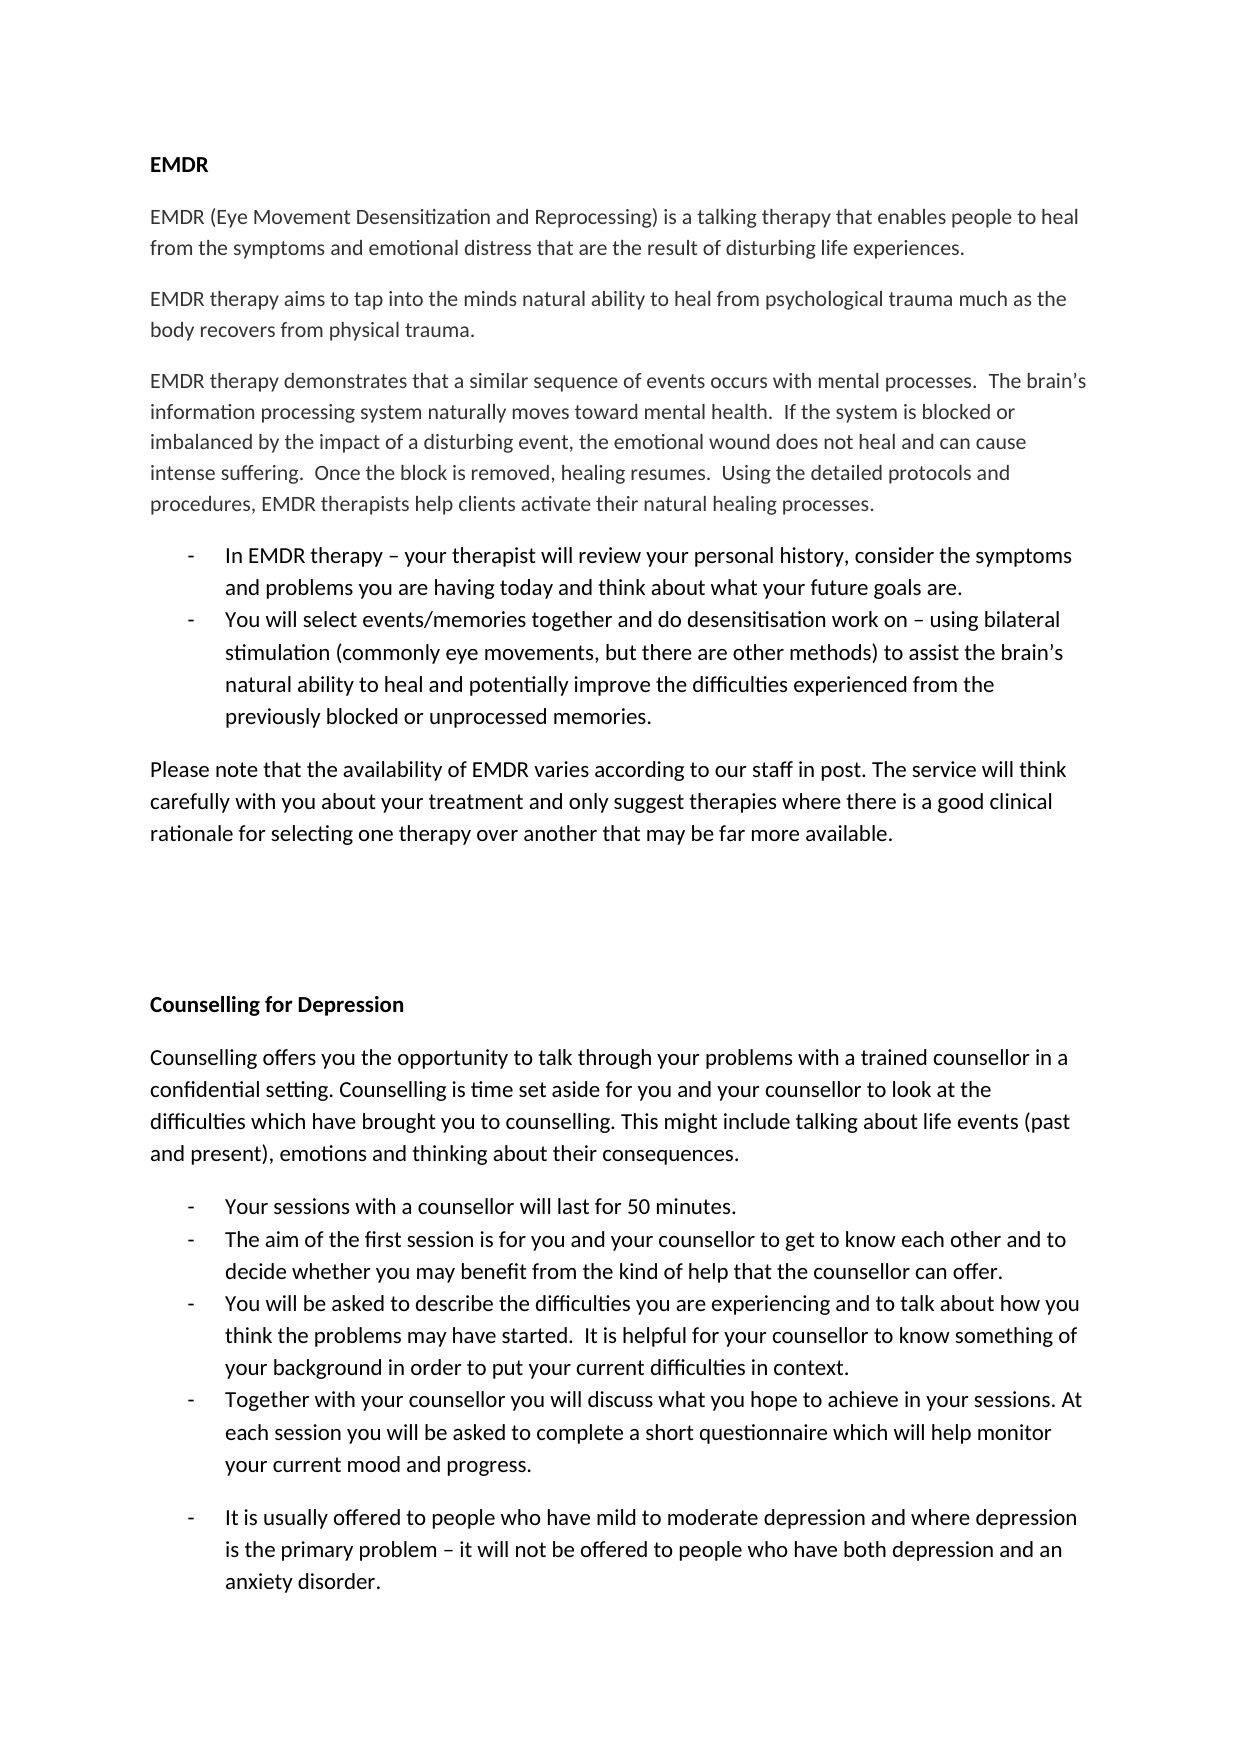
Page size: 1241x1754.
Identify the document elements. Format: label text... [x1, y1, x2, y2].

list You will select events/memories together and do desensitisation work on – using bilateral stimulation (commonly eye movements, but there are other methods) to assist the brain’s natural ability to heal and potentially improve the difficulties experienced from the previously blocked or unprocessed memories. [187, 606, 1090, 730]
text EMDR (Eye Movement Desensitization and Reprocessing) is a talking therapy that enables people to heal from the symptoms and emotional distress that are the result of disturbing life experiences. [150, 203, 1090, 260]
list It is usually offered to people who have mild to moderate depression and where depression is the primary problem – it will not be offered to people who have both depression and an anxiety disorder. [187, 1503, 1090, 1595]
list In EMDR therapy – your therapist will review your personal history, consider the symptoms and problems you are having today and think about what your future goals are. [187, 541, 1090, 601]
list Together with your counsellor you will discuss what you hope to achieve in your sessions. At each session you will be asked to complete a short questionnaire which will help monitor your current mood and progress. [187, 1386, 1090, 1478]
text Counselling for Depression [150, 990, 1090, 1018]
list You will be asked to describe the difficulties you are experiencing and to talk about how you think the problems may have started. It is helpful for your counsellor to know something of your background in order to put your current difficulties in context. [187, 1289, 1090, 1381]
text Please note that the availability of EMDR varies according to our staff in post. The service will think carefully with you about your treatment and only suggest therapies where there is a good clinical rationale for selecting one therapy over another that may be far more available. [150, 755, 1090, 847]
text EMDR therapy demonstrates that a similar sequence of events occurs with mental processes. The brain’s information processing system naturally moves toward mental health. If the system is blocked or imbalanced by the impact of a disturbing event, the emotional wound does not heal and can cause intense suffering. Once the block is removed, healing resumes. Using the detailed protocols and procedures, EMDR therapists help clients activate their natural healing processes. [150, 367, 1090, 516]
list The aim of the first session is for you and your counsellor to get to know each other and to decide whether you may benefit from the kind of help that the counsellor can offer. [187, 1225, 1090, 1285]
text EMDR therapy aims to tap into the minds natural ability to heal from psychological trauma much as the body recovers from physical trauma. [150, 285, 1090, 342]
text EMDR [150, 150, 1090, 178]
text Counselling offers you the opportunity to talk through your problems with a trained counsellor in a confidential setting. Counselling is time set aside for you and your counsellor to look at the difficulties which have brought you to counselling. This might include talking about life events (past and present), emotions and thinking about their consequences. [150, 1043, 1090, 1167]
list Your sessions with a counsellor will last for 50 minutes. [187, 1192, 1090, 1221]
